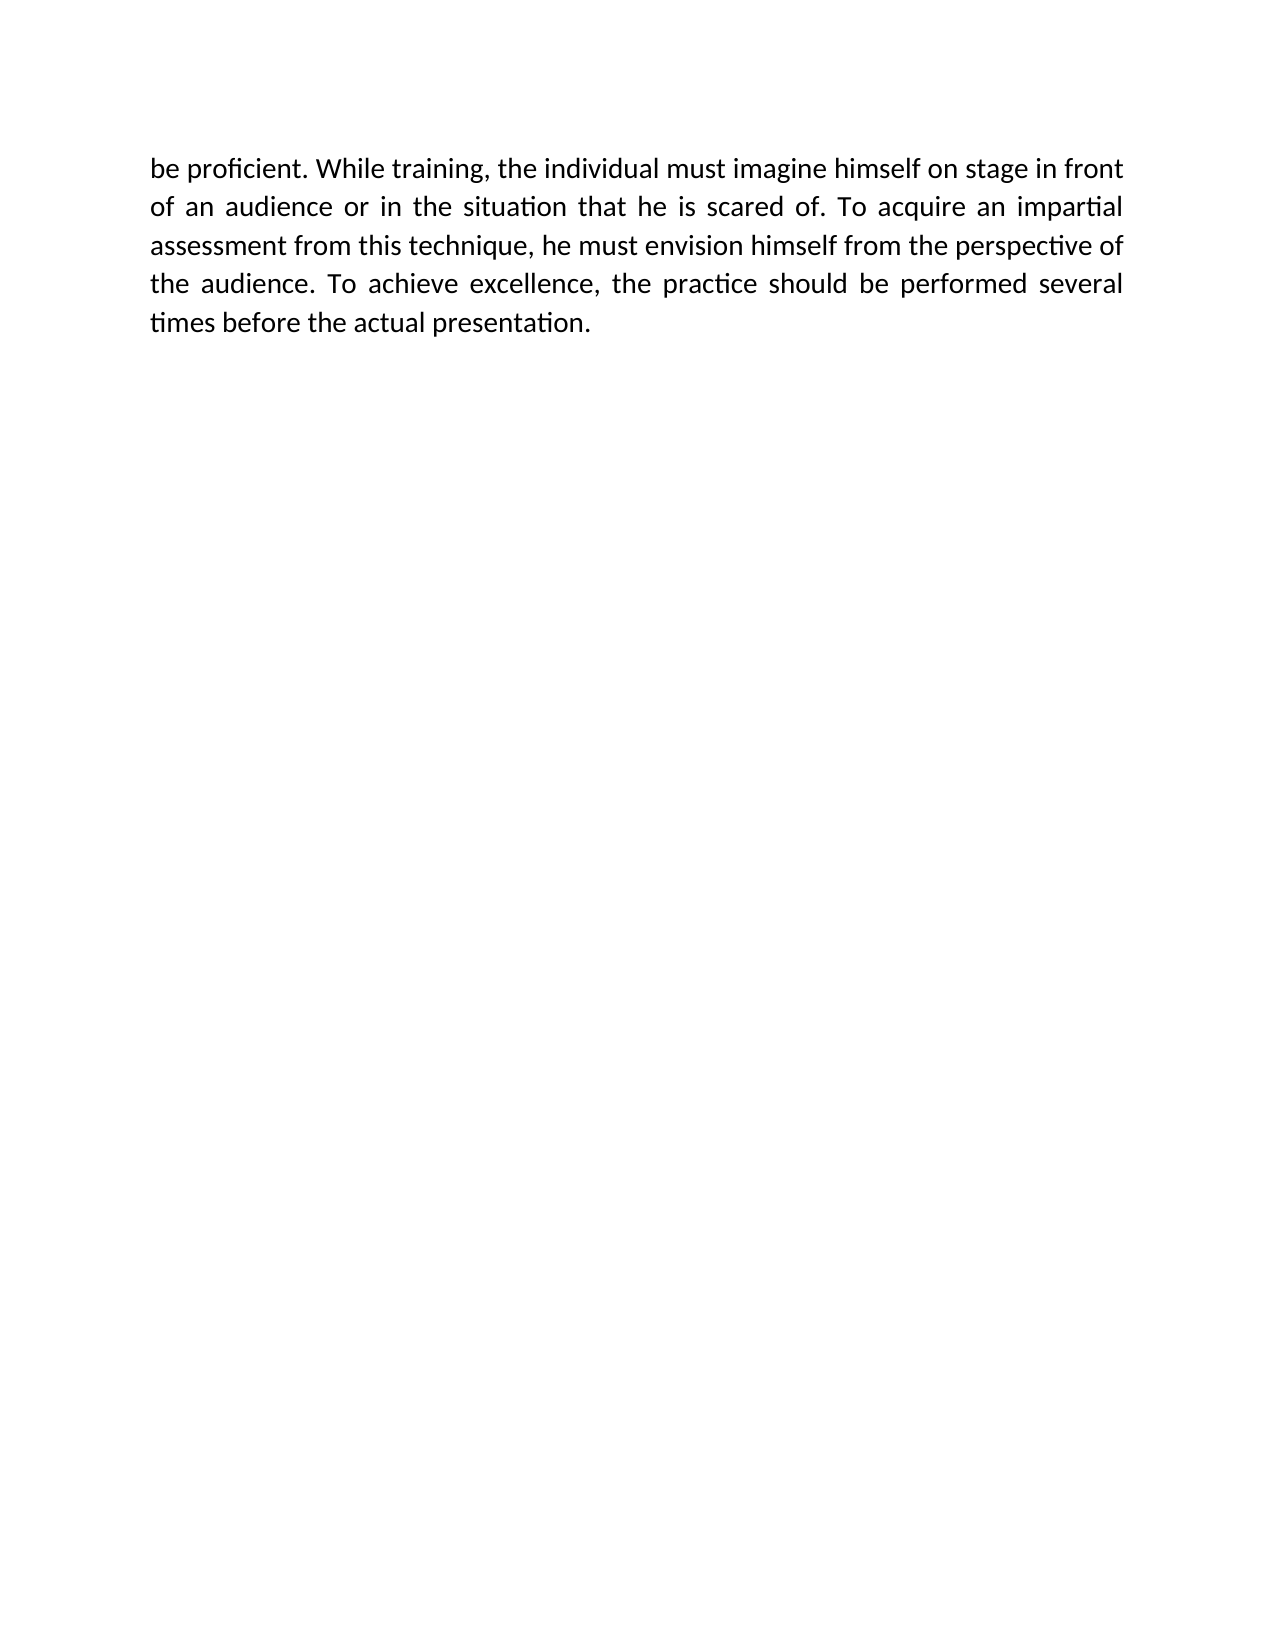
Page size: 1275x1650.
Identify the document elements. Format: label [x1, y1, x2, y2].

text [150, 150, 1125, 339]
